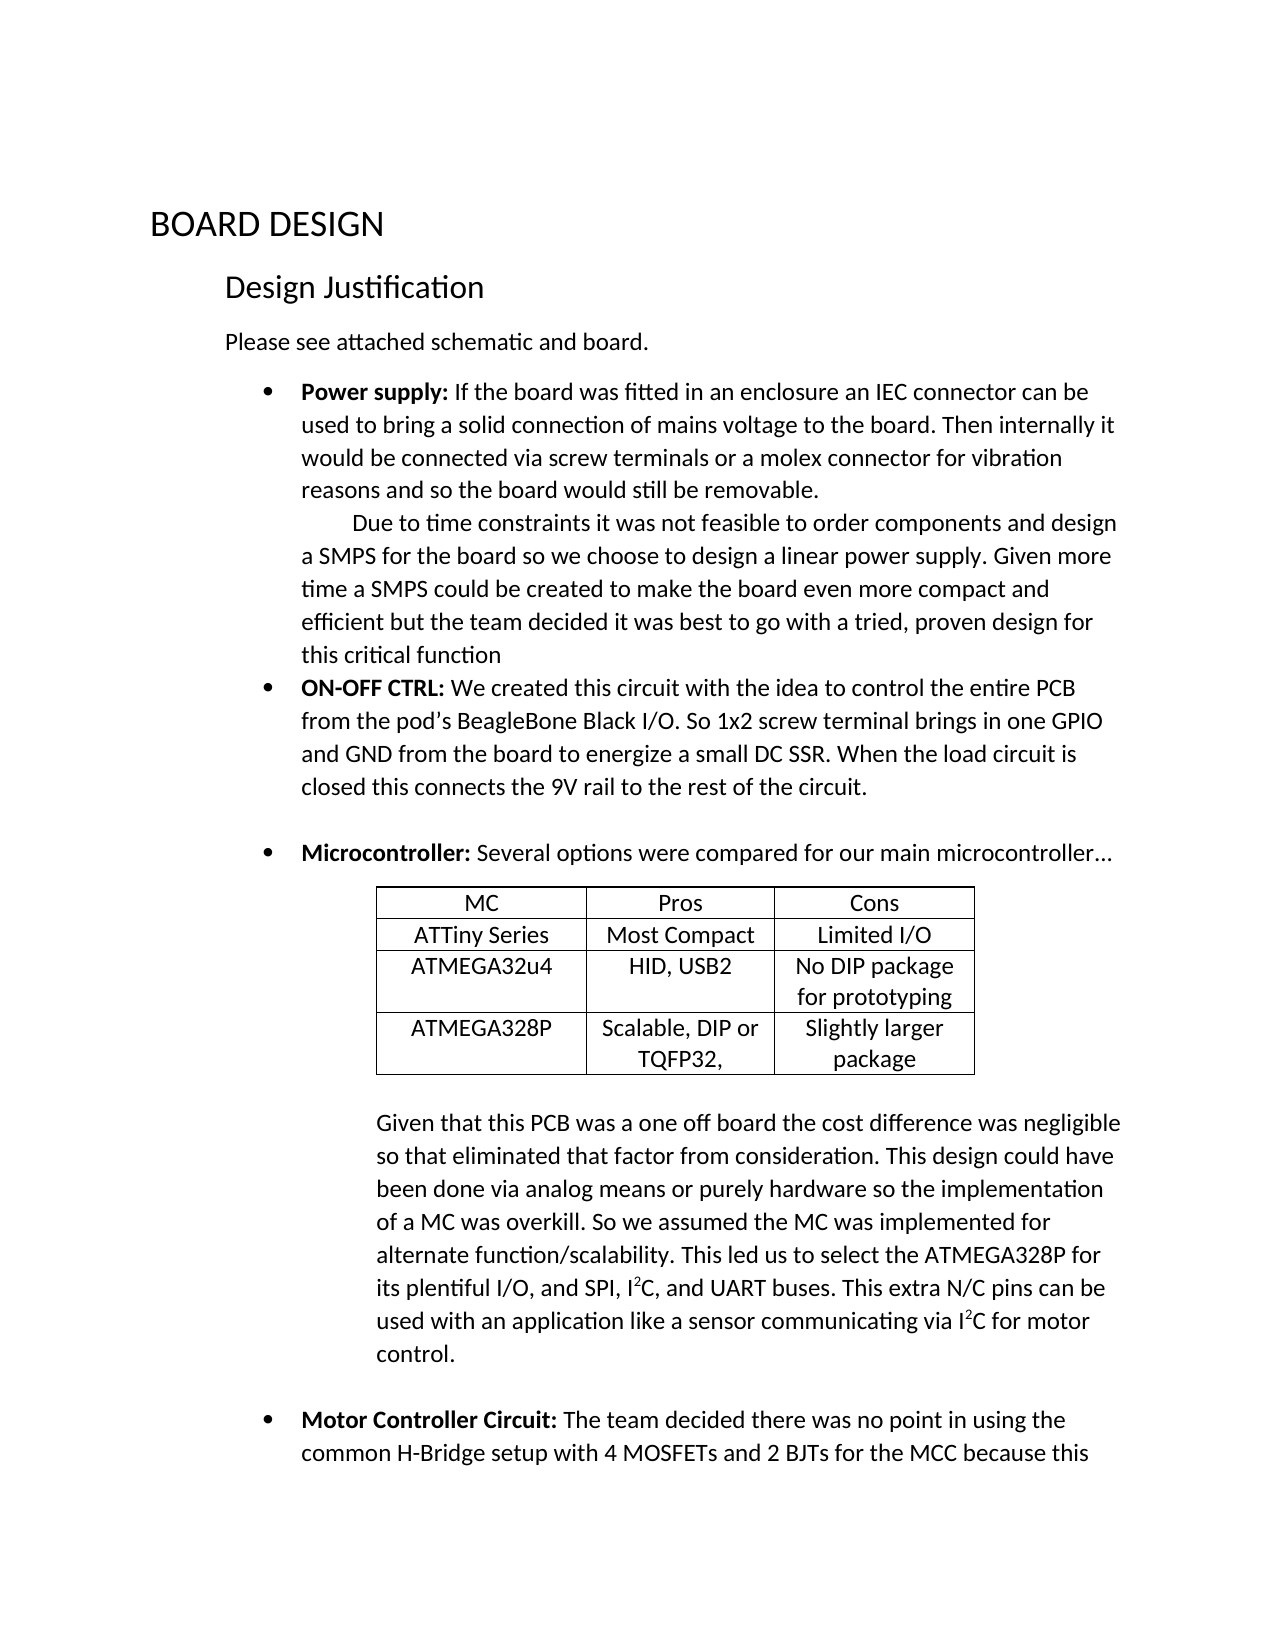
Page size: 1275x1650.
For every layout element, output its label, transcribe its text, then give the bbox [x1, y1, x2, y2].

list Due to time constraints it was not feasible to order components and design a SMPS for the board so we choose to design a linear power supply. Given more time a SMPS could be created to make the board even more compact and efficient but the team decided it was best to go with a tried, proven design for this critical function [301, 508, 1125, 670]
table_cell Limited I/O [775, 919, 974, 949]
table_cell HID, USB2 [587, 951, 774, 1012]
table_header Pros [587, 888, 774, 918]
list Microcontroller: Several options were compared for our main microcontroller... [264, 837, 1125, 867]
list ON-OFF CTRL: We created this circuit with the idea to control the entire PCB from the pod’s BeagleBone Black I/O. So 1x2 screw terminal brings in one GPIO and GND from the board to energize a small DC SSR. When the load circuit is closed this connects the 9V rail to the rest of the circuit. [264, 672, 1125, 801]
table_cell Slightly larger package [775, 1013, 974, 1074]
table_cell Scalable, DIP or TQFP32, [587, 1013, 774, 1074]
table_cell No DIP package for prototyping [775, 951, 974, 1012]
text Design Justification [150, 266, 1125, 306]
text Please see attached schematic and board. [150, 326, 1125, 357]
table_cell Most Compact [587, 919, 774, 949]
table_cell ATTiny Series [377, 919, 586, 949]
table_cell ATMEGA32u4 [377, 951, 586, 1012]
text BOARD DESIGN [150, 199, 1125, 245]
table_header MC [377, 888, 586, 918]
list Given that this PCB was a one off board the cost difference was negligible so that eliminated that factor from consideration. This design could have been done via analog means or purely hardware so the implementation of a MC was overkill. So we assumed the MC was implemented for alternate function/scalability. This led us to select the ATMEGA328P for its plentiful I/O, and SPI, I2C, and UART buses. This extra N/C pins can be used with an application like a sensor communicating via I2C for motor control. [376, 1108, 1125, 1368]
table_cell ATMEGA328P [377, 1013, 586, 1074]
table_header Cons [775, 888, 974, 918]
